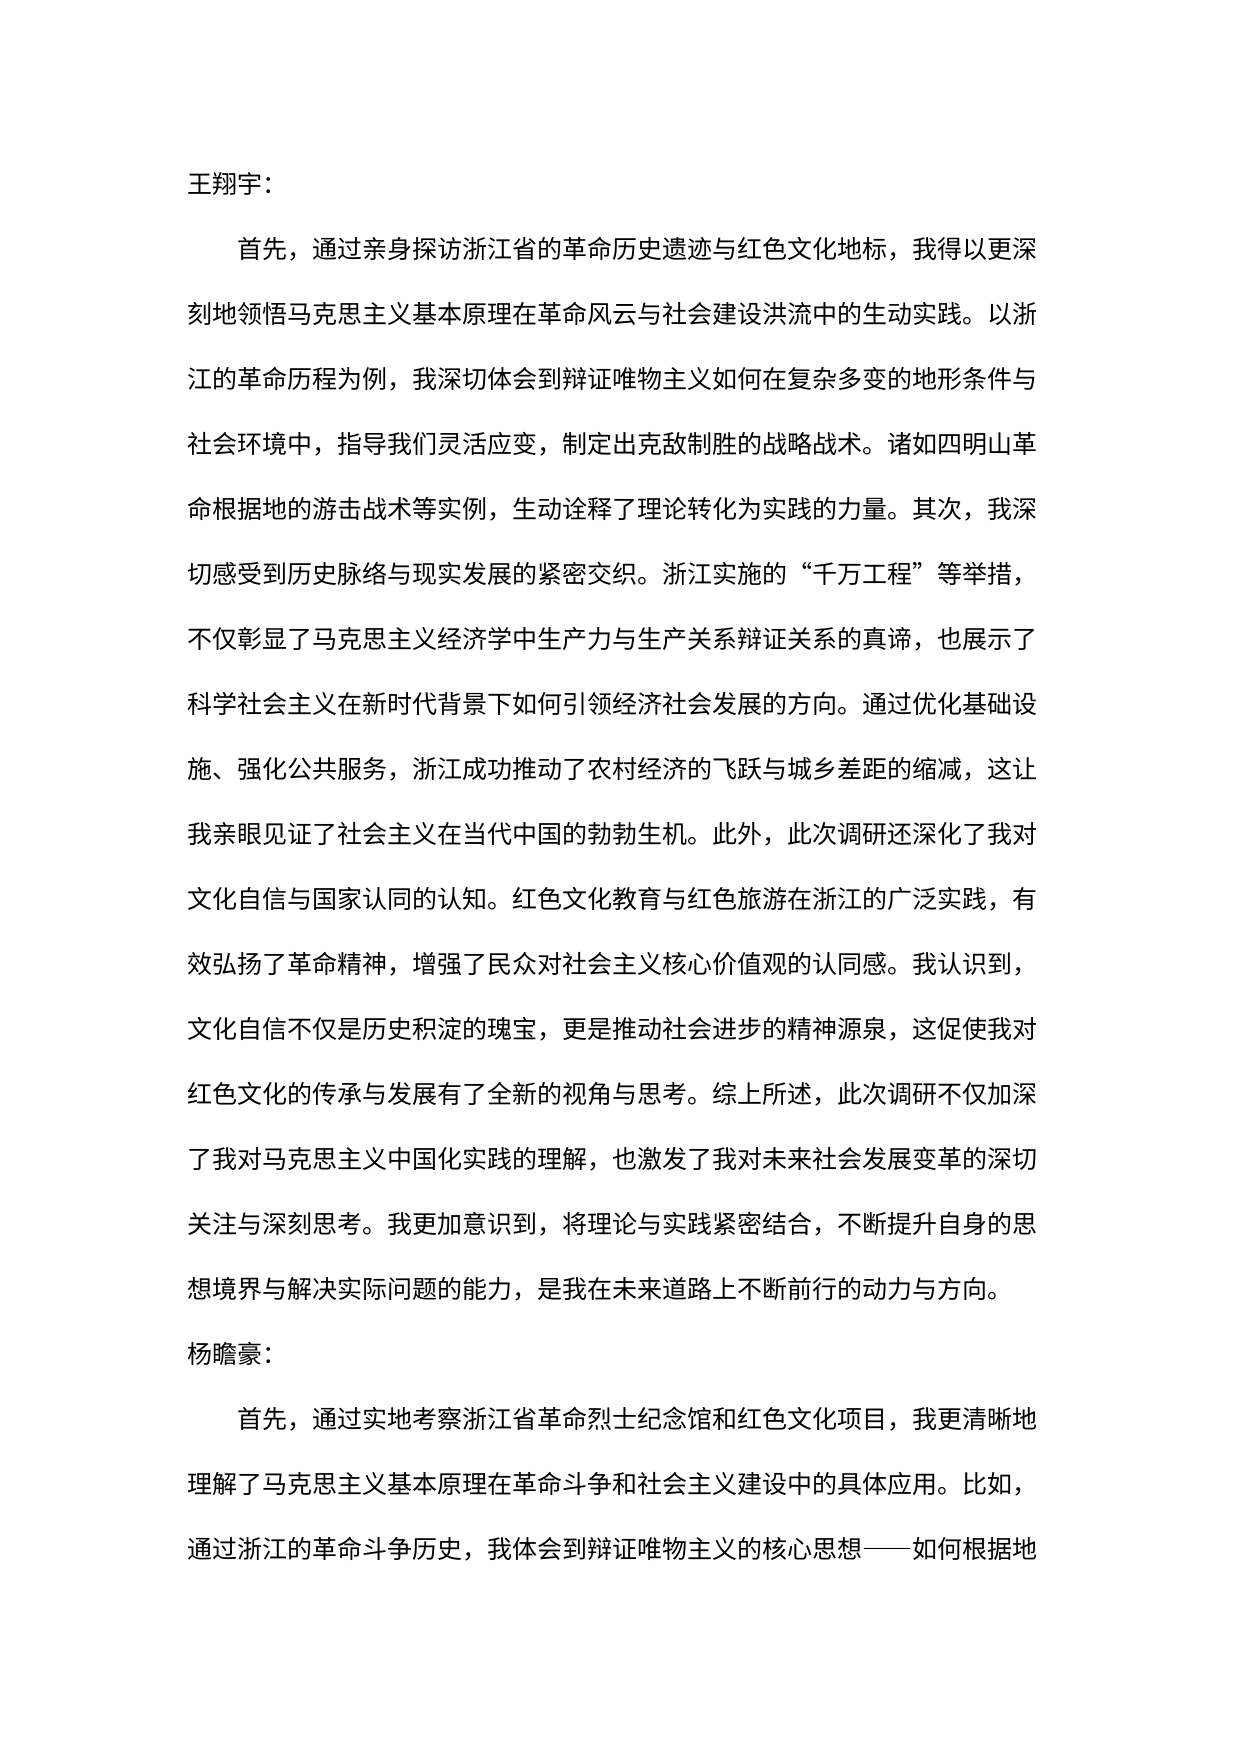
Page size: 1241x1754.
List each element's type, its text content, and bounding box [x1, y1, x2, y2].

text 杨瞻豪： [187, 1320, 1053, 1385]
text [187, 1385, 1053, 1580]
text 首先，通过亲身探访浙江省的革命历史遗迹与红色文化地标，我得以更深刻地领悟马克思主义基本原理在革命风云与社会建设洪流中的生动实践。以浙江的革命历程为例，我深切体会到辩证唯物主义如何在复杂多变的地形条件与社会环境中，指导我们灵活应变，制定出克敌制胜的战略战术。诸如四明山革命根据地的游击战术等实例，生动诠释了理论转化为实践的力量。其次，我深切感受到历史脉络与现实发展的紧密交织。浙江实施的“千万工程”等举措，不仅彰显了马克思主义经济学中生产力与生产关系辩证关系的真谛，也展示了科学社会主义在新时代背景下如何引领经济社会发展的方向。通过优化基础设施、强化公共服务，浙江成功推动了农村经济的飞跃与城乡差距的缩减，这让我亲眼见证了社会主义在当代中国的勃勃生机。此外，此次调研还深化了我对文化自信与国家认同的认知。红色文化教育与红色旅游在浙江的广泛实践，有效弘扬了革命精神，增强了民众对社会主义核心价值观的认同感。我认识到，文化自信不仅是历史积淀的瑰宝，更是推动社会进步的精神源泉，这促使我对红色文化的传承与发展有了全新的视角与思考。综上所述，此次调研不仅加深了我对马克思主义中国化实践的理解，也激发了我对未来社会发展变革的深切关注与深刻思考。我更加意识到，将理论与实践紧密结合，不断提升自身的思想境界与解决实际问题的能力，是我在未来道路上不断前行的动力与方向。 [187, 215, 1053, 1320]
text 王翔宇： [187, 150, 1053, 215]
